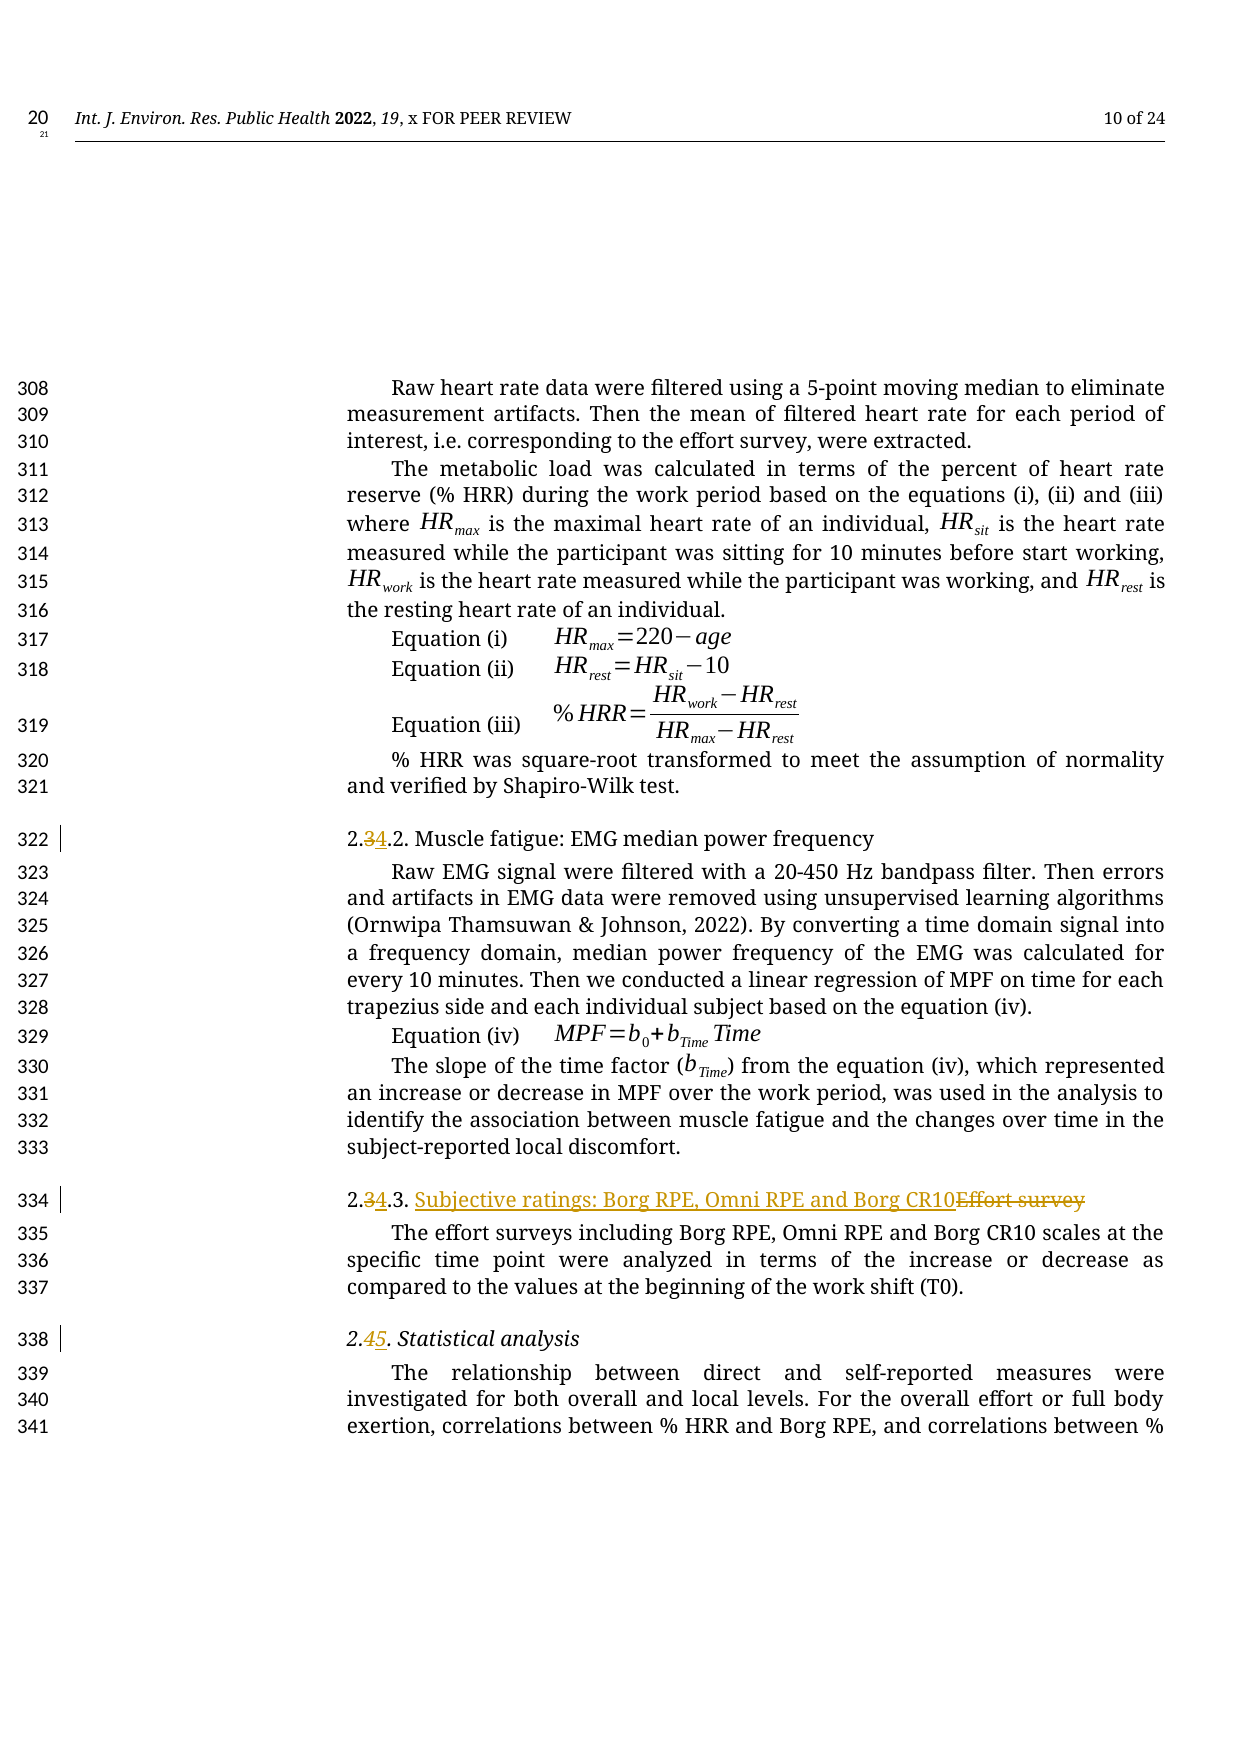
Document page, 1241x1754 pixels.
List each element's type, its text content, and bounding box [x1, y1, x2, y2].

text Raw heart rate data were filtered using a 5-point moving median to eliminate measurement artifacts. Then the mean of filtered heart rate for each period of interest, i.e. corresponding to the effort survey, were extracted. [347, 374, 1165, 455]
subtitle 2..2. Muscle fatigue: EMG median power frequency [347, 824, 1165, 852]
text Equation (iii) [347, 682, 1165, 746]
subtitle 2..3. [347, 1186, 1165, 1213]
text The slope of the time factor () from the equation (iv), which represented an increase or decrease in MPF over the work period, was used in the analysis to identify the association between muscle fatigue and the changes over time in the subject-reported local discomfort. [347, 1050, 1165, 1161]
text The effort surveys including Borg RPE, Omni RPE and Borg CR10 scales at the specific time point were analyzed in terms of the increase or decrease as compared to the values at the beginning of the work shift (T0). [347, 1219, 1165, 1300]
text Equation (iv) [347, 1020, 1165, 1050]
subtitle 2.. Statistical analysis [347, 1325, 1165, 1352]
text % HRR was square-root transformed to meet the assumption of normality and verified by Shapiro-Wilk test. [347, 746, 1165, 799]
text Equation (i) [347, 623, 1165, 653]
text Raw EMG signal were filtered with a 20-450 Hz bandpass filter. Then errors and artifacts in EMG data were removed using unsupervised learning algorithms (Ornwipa Thamsuwan & Johnson, 2022). By converting a time domain signal into a frequency domain, median power frequency of the EMG was calculated for every 10 minutes. Then we conducted a linear regression of MPF on time for each trapezius side and each individual subject based on the equation (iv). [347, 858, 1165, 1020]
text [347, 1358, 1165, 1439]
text Equation (ii) [347, 653, 1165, 682]
text The metabolic load was calculated in terms of the percent of heart rate reserve (% HRR) during the work period based on the equations (i), (ii) and (iii) where is the maximal heart rate of an individual, is the heart rate measured while the participant was sitting for 10 minutes before start working, is the heart rate measured while the participant was working, and is the resting heart rate of an individual. [347, 455, 1165, 623]
